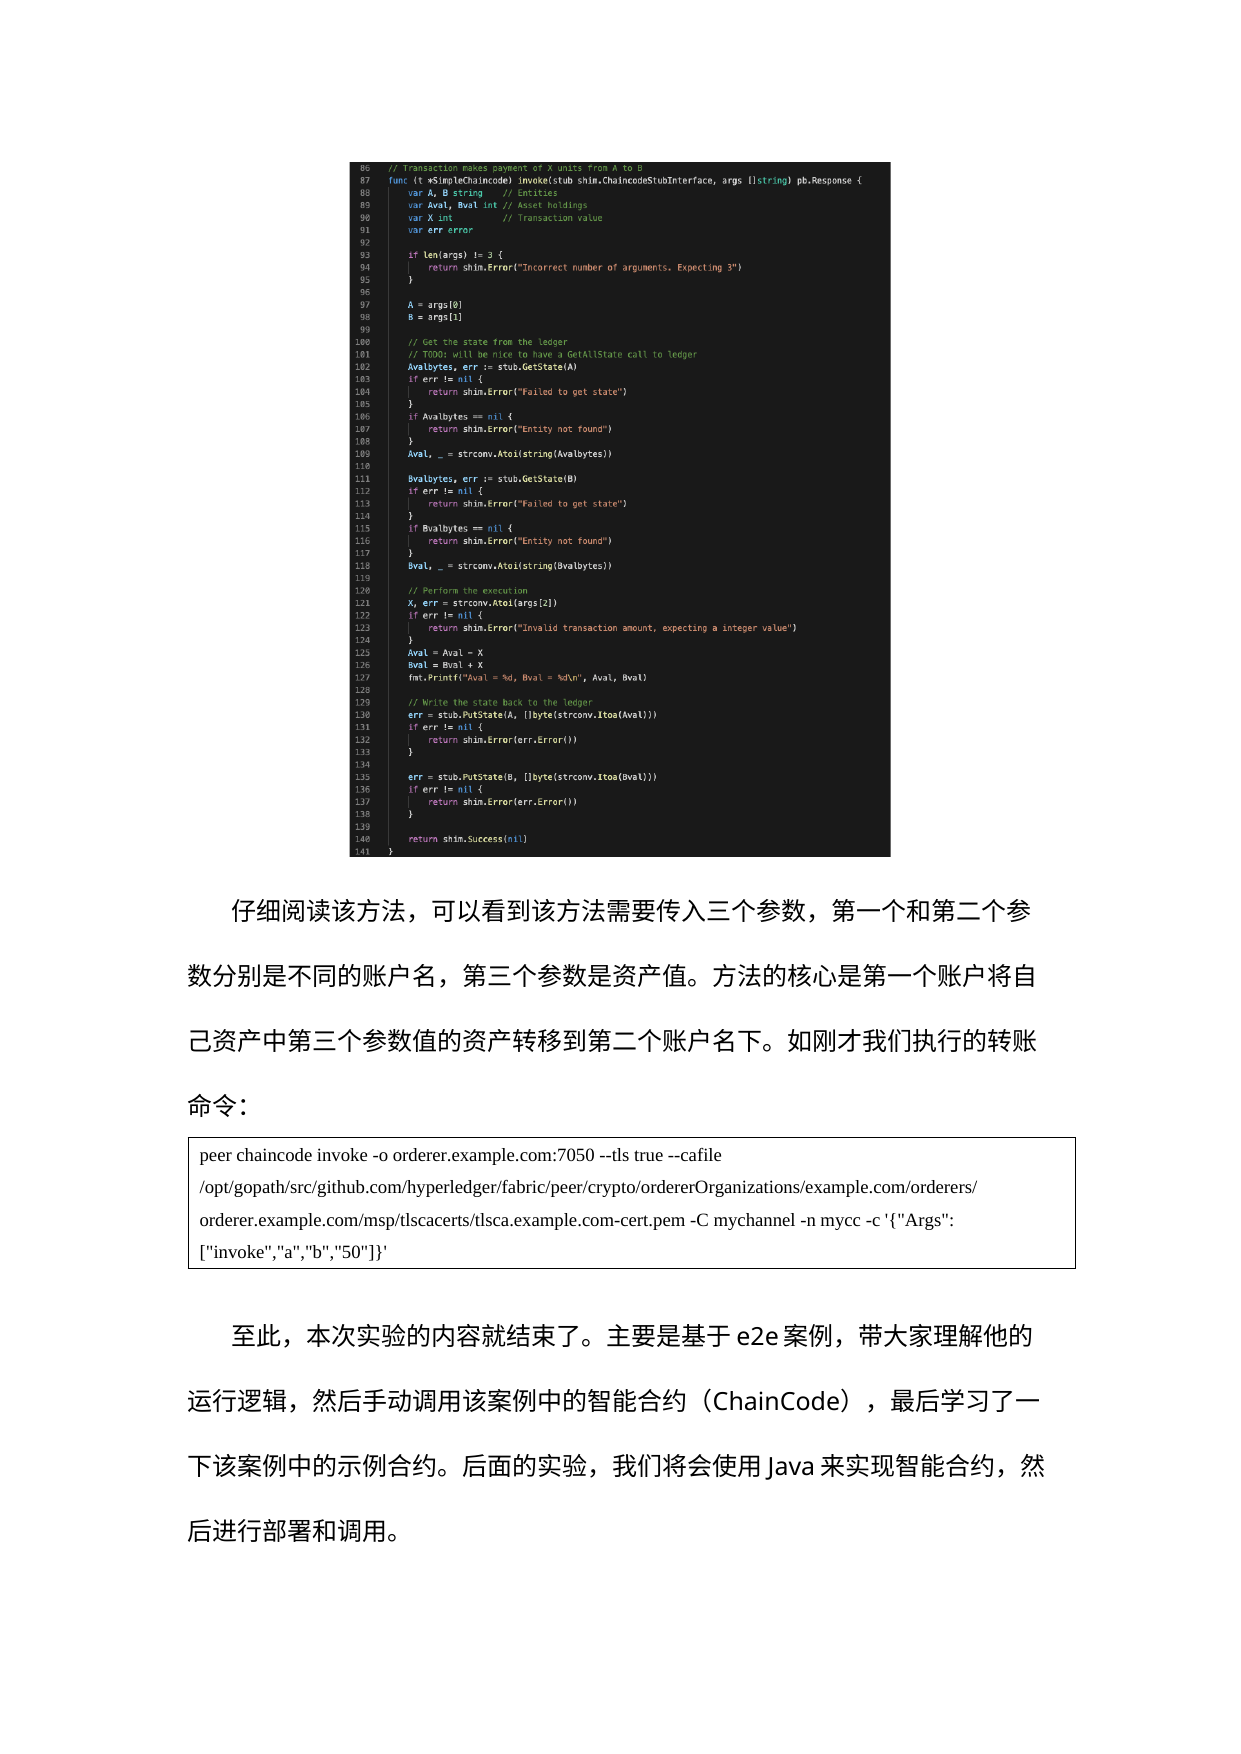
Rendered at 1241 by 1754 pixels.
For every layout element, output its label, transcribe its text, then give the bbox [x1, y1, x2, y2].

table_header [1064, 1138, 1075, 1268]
picture [349, 162, 891, 857]
text 至此，本次实验的内容就结束了。主要是基于e2e案例，带大家理解他的运行逻辑，然后手动调用该案例中的智能合约（ChainCode），最后学习了一下该案例中的示例合约。后面的实验，我们将会使用Java来实现智能合约，然后进行部署和调用。 [187, 1302, 1053, 1562]
text 仔细阅读该方法，可以看到该方法需要传入三个参数，第一个和第二个参数分别是不同的账户名，第三个参数是资产值。方法的核心是第一个账户将自己资产中第三个参数值的资产转移到第二个账户名下。如刚才我们执行的转账命令： [187, 877, 1053, 1137]
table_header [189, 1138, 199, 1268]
